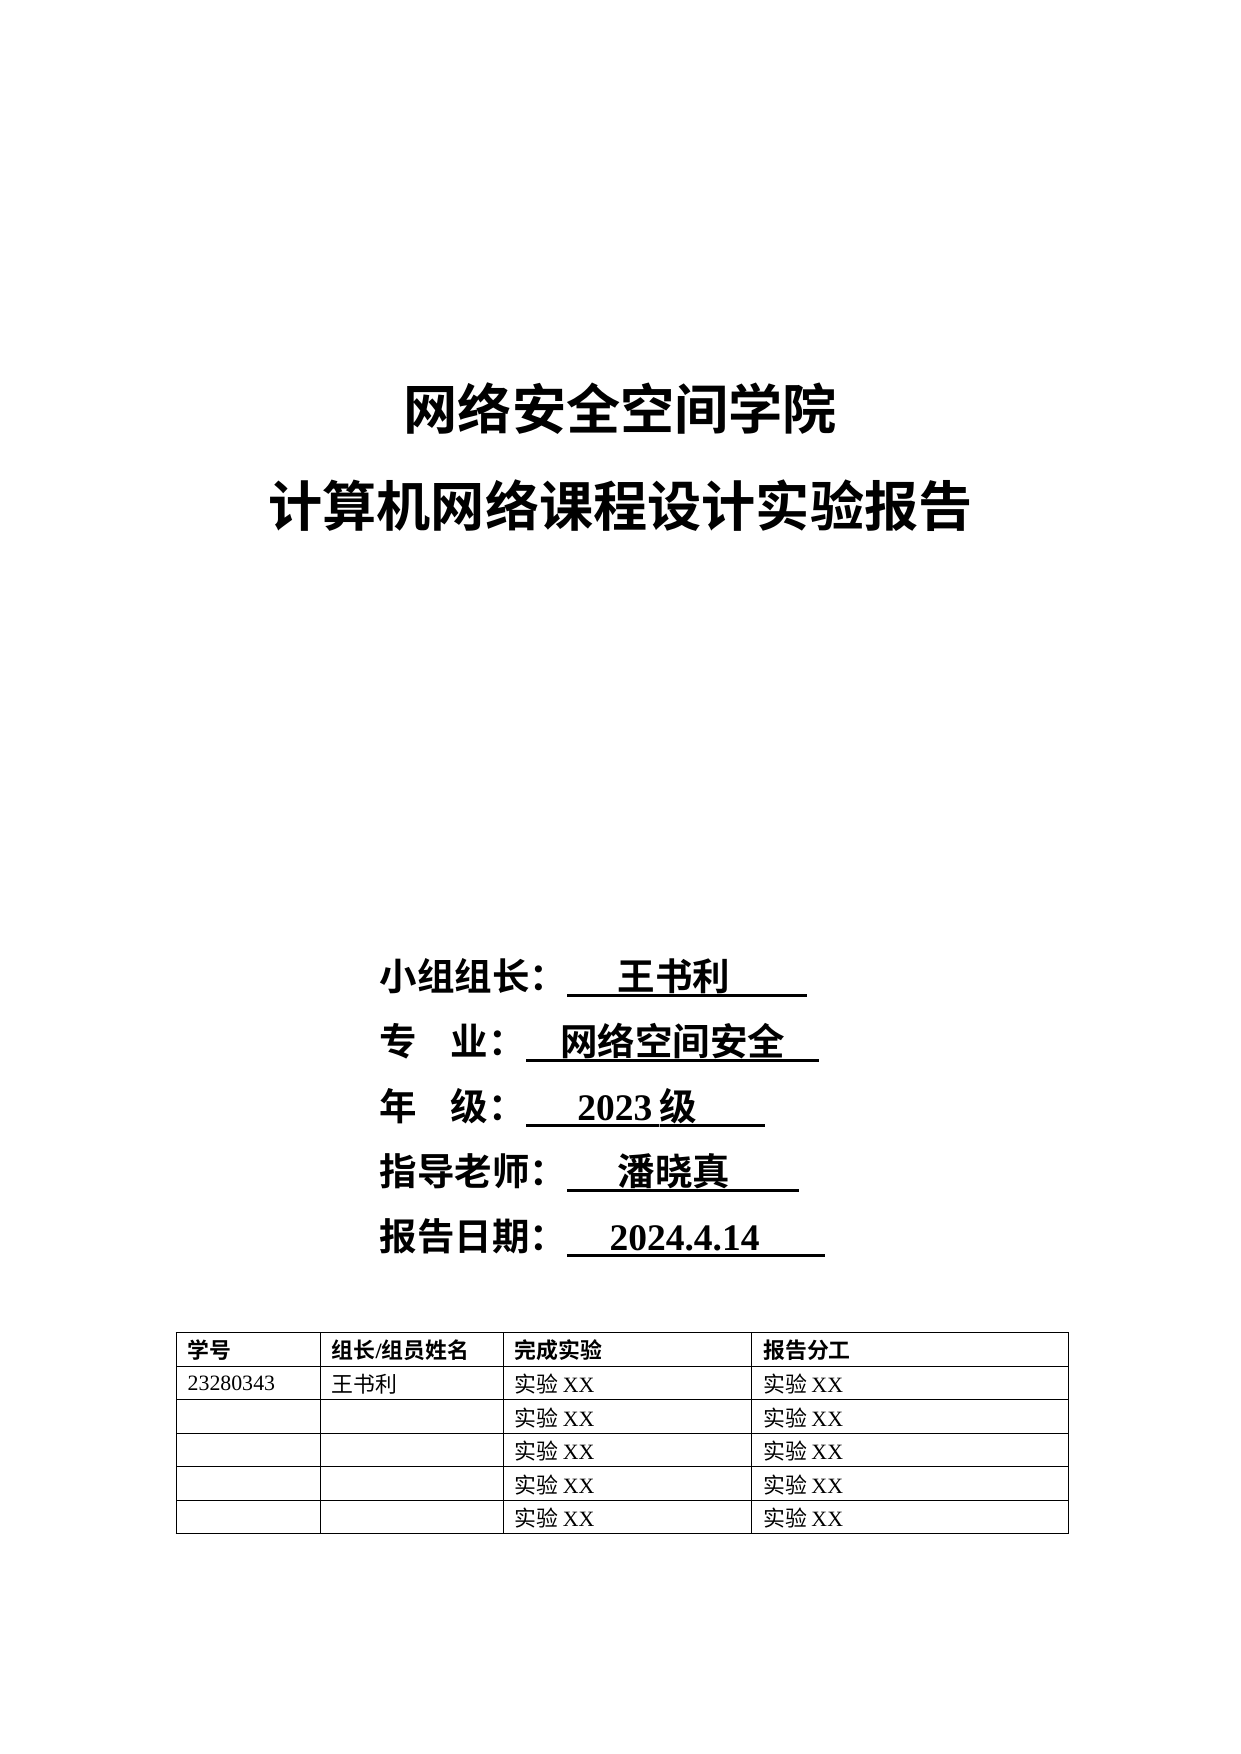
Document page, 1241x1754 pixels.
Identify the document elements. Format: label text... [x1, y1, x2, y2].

text 网络安全空间学院 [187, 357, 1053, 454]
text 专 业： 网络空间安全 [379, 1007, 1053, 1072]
table_cell 实验XX [752, 1367, 1068, 1399]
table_cell [321, 1501, 503, 1533]
table_cell [321, 1400, 503, 1433]
text 小组组长： 王书利 [379, 942, 1053, 1007]
table_cell 实验XX [752, 1434, 1068, 1466]
table_header 报告分工 [752, 1333, 1068, 1366]
table_cell [177, 1501, 320, 1533]
table_cell 实验XX [504, 1434, 751, 1466]
table_cell 实验XX [752, 1467, 1068, 1500]
table_cell 实验XX [504, 1501, 751, 1533]
table_cell [321, 1434, 503, 1466]
table_cell 实验XX [752, 1501, 1068, 1533]
table_cell 实验XX [752, 1400, 1068, 1433]
table_cell 实验XX [504, 1467, 751, 1500]
table_cell 23280343 [177, 1367, 320, 1399]
table_header 组长/组员姓名 [321, 1333, 503, 1366]
table_header 学号 [177, 1333, 320, 1366]
table_cell [321, 1467, 503, 1500]
text 计算机网络课程设计实验报告 [187, 454, 1053, 552]
table_cell [177, 1434, 320, 1466]
table_cell [177, 1400, 320, 1433]
table_cell [177, 1467, 320, 1500]
text 指导老师： 潘晓真 [379, 1137, 1053, 1202]
table_cell 实验XX [504, 1367, 751, 1399]
table_cell 王书利 [321, 1367, 503, 1399]
table_header 完成实验 [504, 1333, 751, 1366]
text 年 级： 2023级 [379, 1072, 1053, 1137]
table_cell 实验XX [504, 1400, 751, 1433]
text 报告日期： 2024.4.14 [379, 1202, 1053, 1267]
